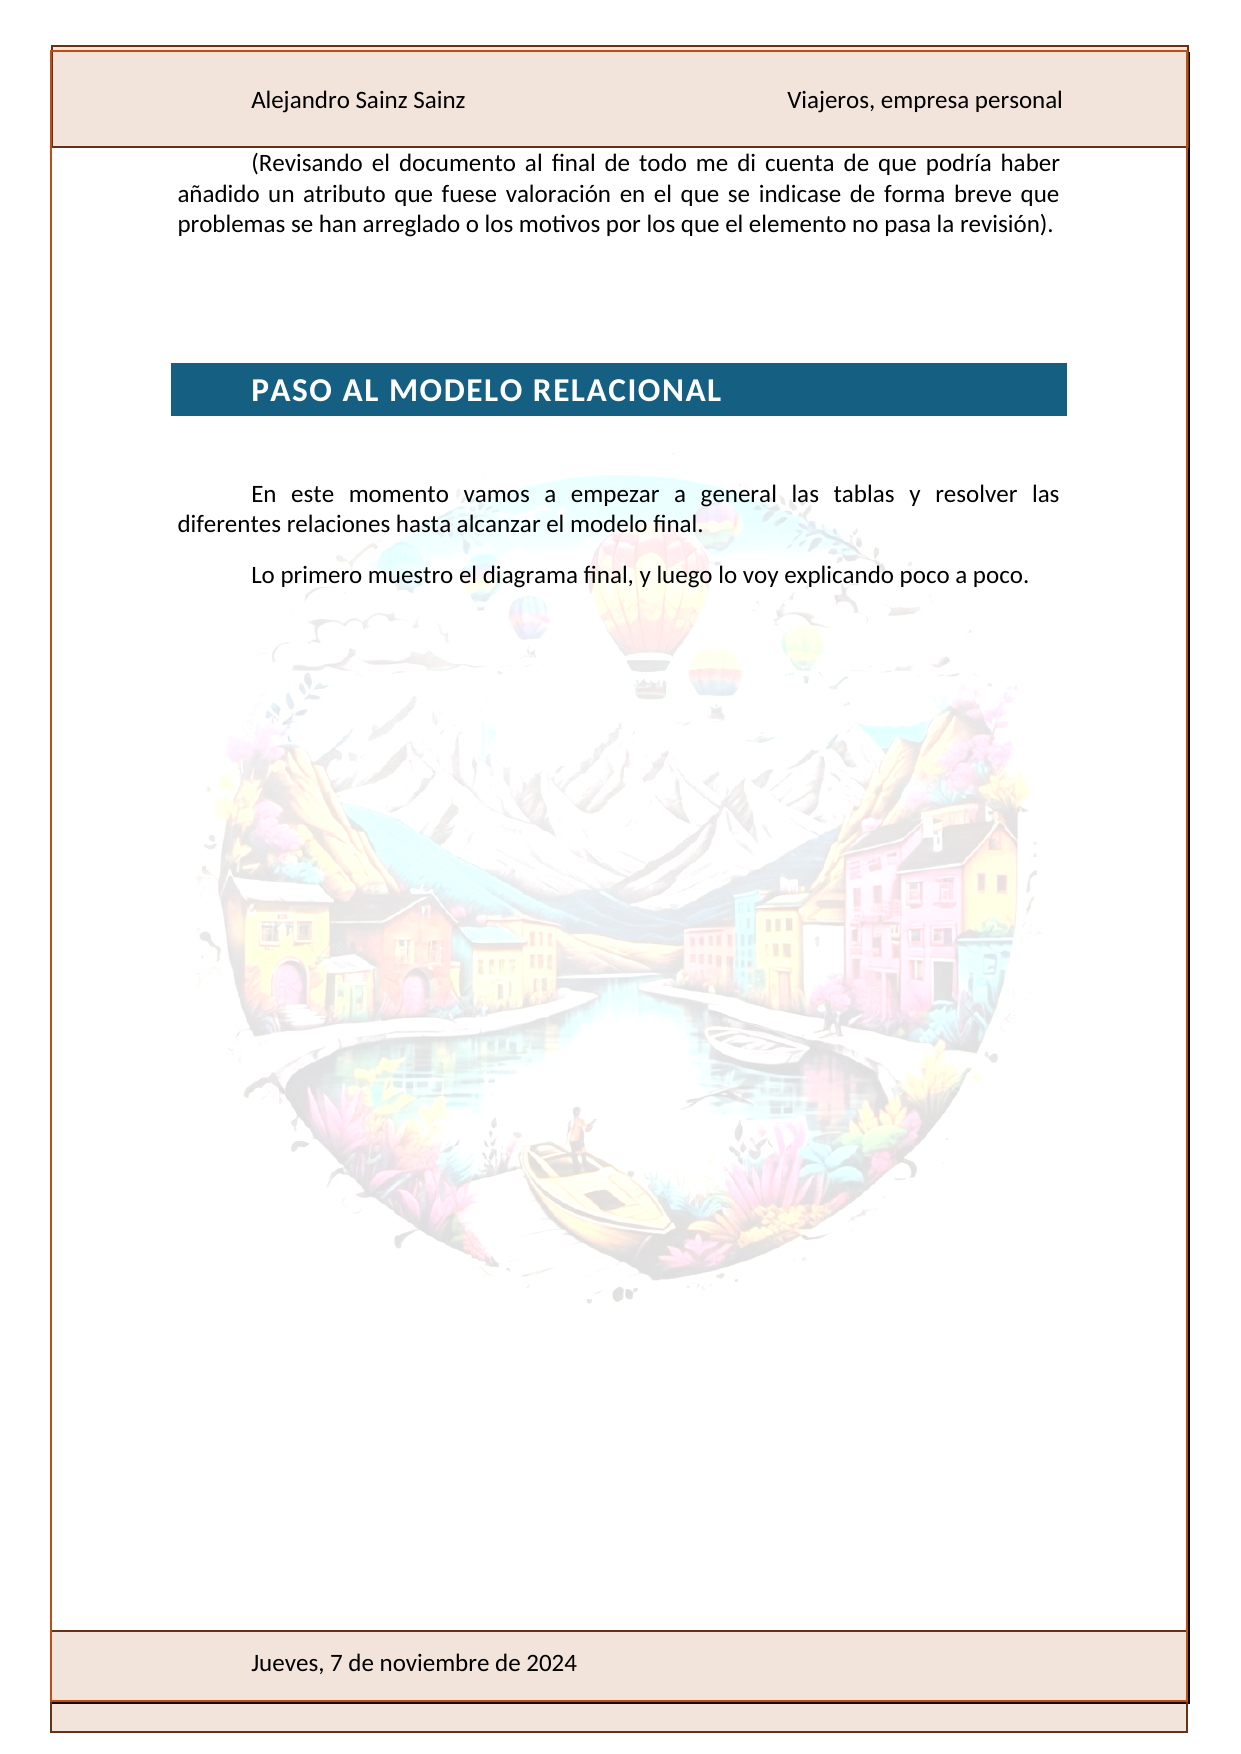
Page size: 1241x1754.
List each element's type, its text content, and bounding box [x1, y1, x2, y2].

text Lo primero muestro el diagrama final, y luego lo voy explicando poco a poco. [177, 559, 1061, 590]
subtitle PASO AL MODELO RELACIONAL [177, 369, 1061, 410]
text En este momento vamos a empezar a general las tablas y resolver las diferentes relaciones hasta alcanzar el modelo final. [177, 478, 1061, 539]
text (Revisando el documento al final de todo me di cuenta de que podría haber añadido un atributo que fuese valoración en el que se indicase de forma breve que problemas se han arreglado o los motivos por los que el elemento no pasa la revisión). [177, 148, 1061, 239]
